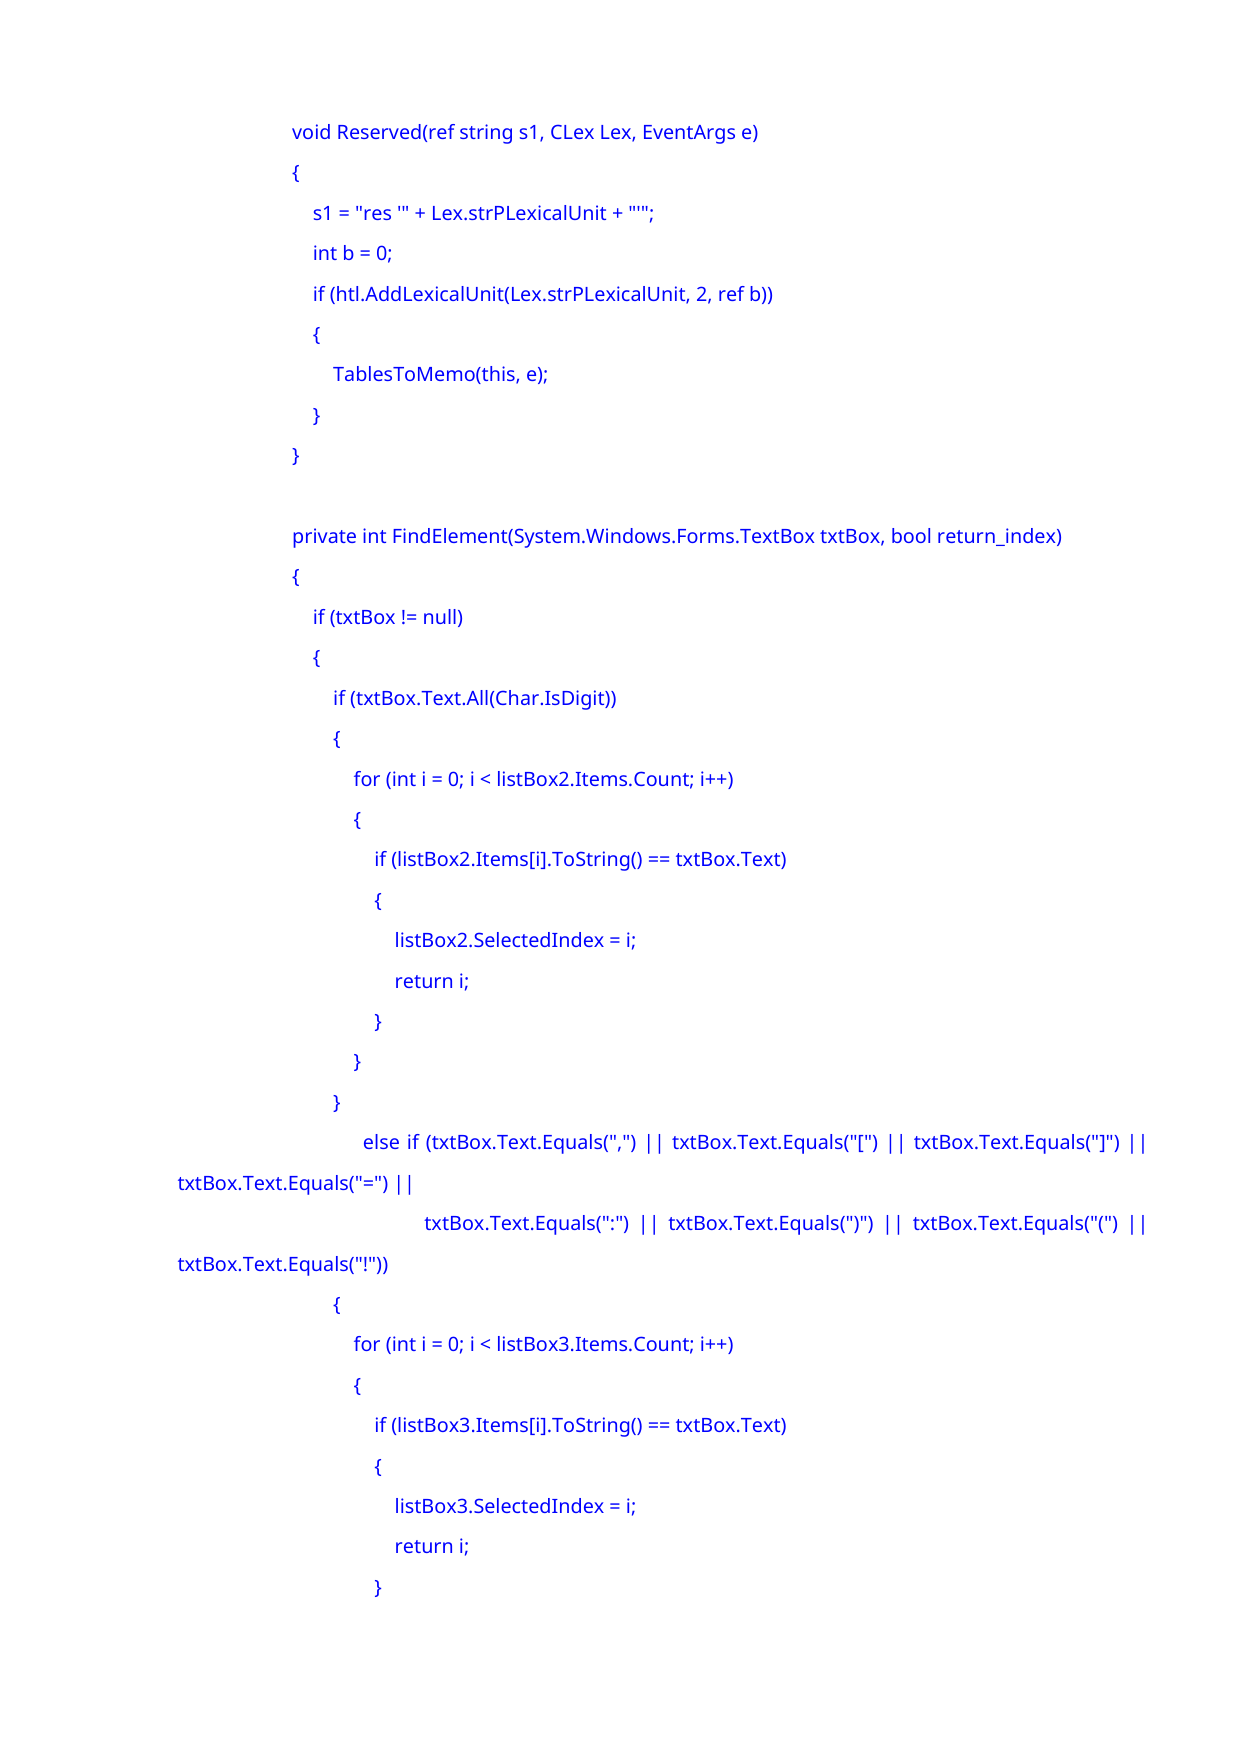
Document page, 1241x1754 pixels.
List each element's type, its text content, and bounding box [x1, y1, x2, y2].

text else if (txtBox.Text.Equals(",") || txtBox.Text.Equals("[") || txtBox.Text.Equals("]") || txtBox.Text.Equals("=") || [177, 1128, 1152, 1196]
text } [177, 1048, 1152, 1075]
text { [177, 1371, 1152, 1398]
text if (listBox2.Items[i].ToString() == txtBox.Text) [177, 846, 1152, 873]
text } [177, 1007, 1152, 1034]
text { [177, 805, 1152, 832]
text listBox2.SelectedIndex = i; [177, 926, 1152, 953]
text TablesToMemo(this, e); [177, 361, 1152, 388]
text s1 = "res '" + Lex.strPLexicalUnit + "'"; [177, 199, 1152, 226]
text { [177, 643, 1152, 671]
text if (txtBox.Text.All(Char.IsDigit)) [177, 684, 1152, 711]
text if (htl.AddLexicalUnit(Lex.strPLexicalUnit, 2, ref b)) [177, 280, 1152, 307]
text { [177, 886, 1152, 913]
text { [177, 320, 1152, 347]
text } [177, 1088, 1152, 1115]
text for (int i = 0; i < listBox3.Items.Count; i++) [177, 1331, 1152, 1358]
text return i; [177, 967, 1152, 994]
text private int FindElement(System.Windows.Forms.TextBox txtBox, bool return_index) [177, 522, 1152, 549]
text if (listBox3.Items[i].ToString() == txtBox.Text) [177, 1411, 1152, 1438]
text listBox3.SelectedIndex = i; [177, 1492, 1152, 1519]
text } [177, 441, 1152, 468]
text { [177, 158, 1152, 186]
text for (int i = 0; i < listBox2.Items.Count; i++) [177, 765, 1152, 792]
text void Reserved(ref string s1, CLex Lex, EventArgs e) [177, 118, 1152, 145]
text { [177, 1290, 1152, 1317]
text } [177, 401, 1152, 428]
text { [177, 563, 1152, 590]
text } [177, 1573, 1152, 1600]
text { [177, 1452, 1152, 1479]
text { [177, 724, 1152, 751]
text return i; [177, 1533, 1152, 1560]
text int b = 0; [177, 239, 1152, 266]
text txtBox.Text.Equals(":") || txtBox.Text.Equals(")") || txtBox.Text.Equals("(") || txtBox.Text.Equals("!")) [177, 1209, 1152, 1277]
text if (txtBox != null) [177, 603, 1152, 630]
